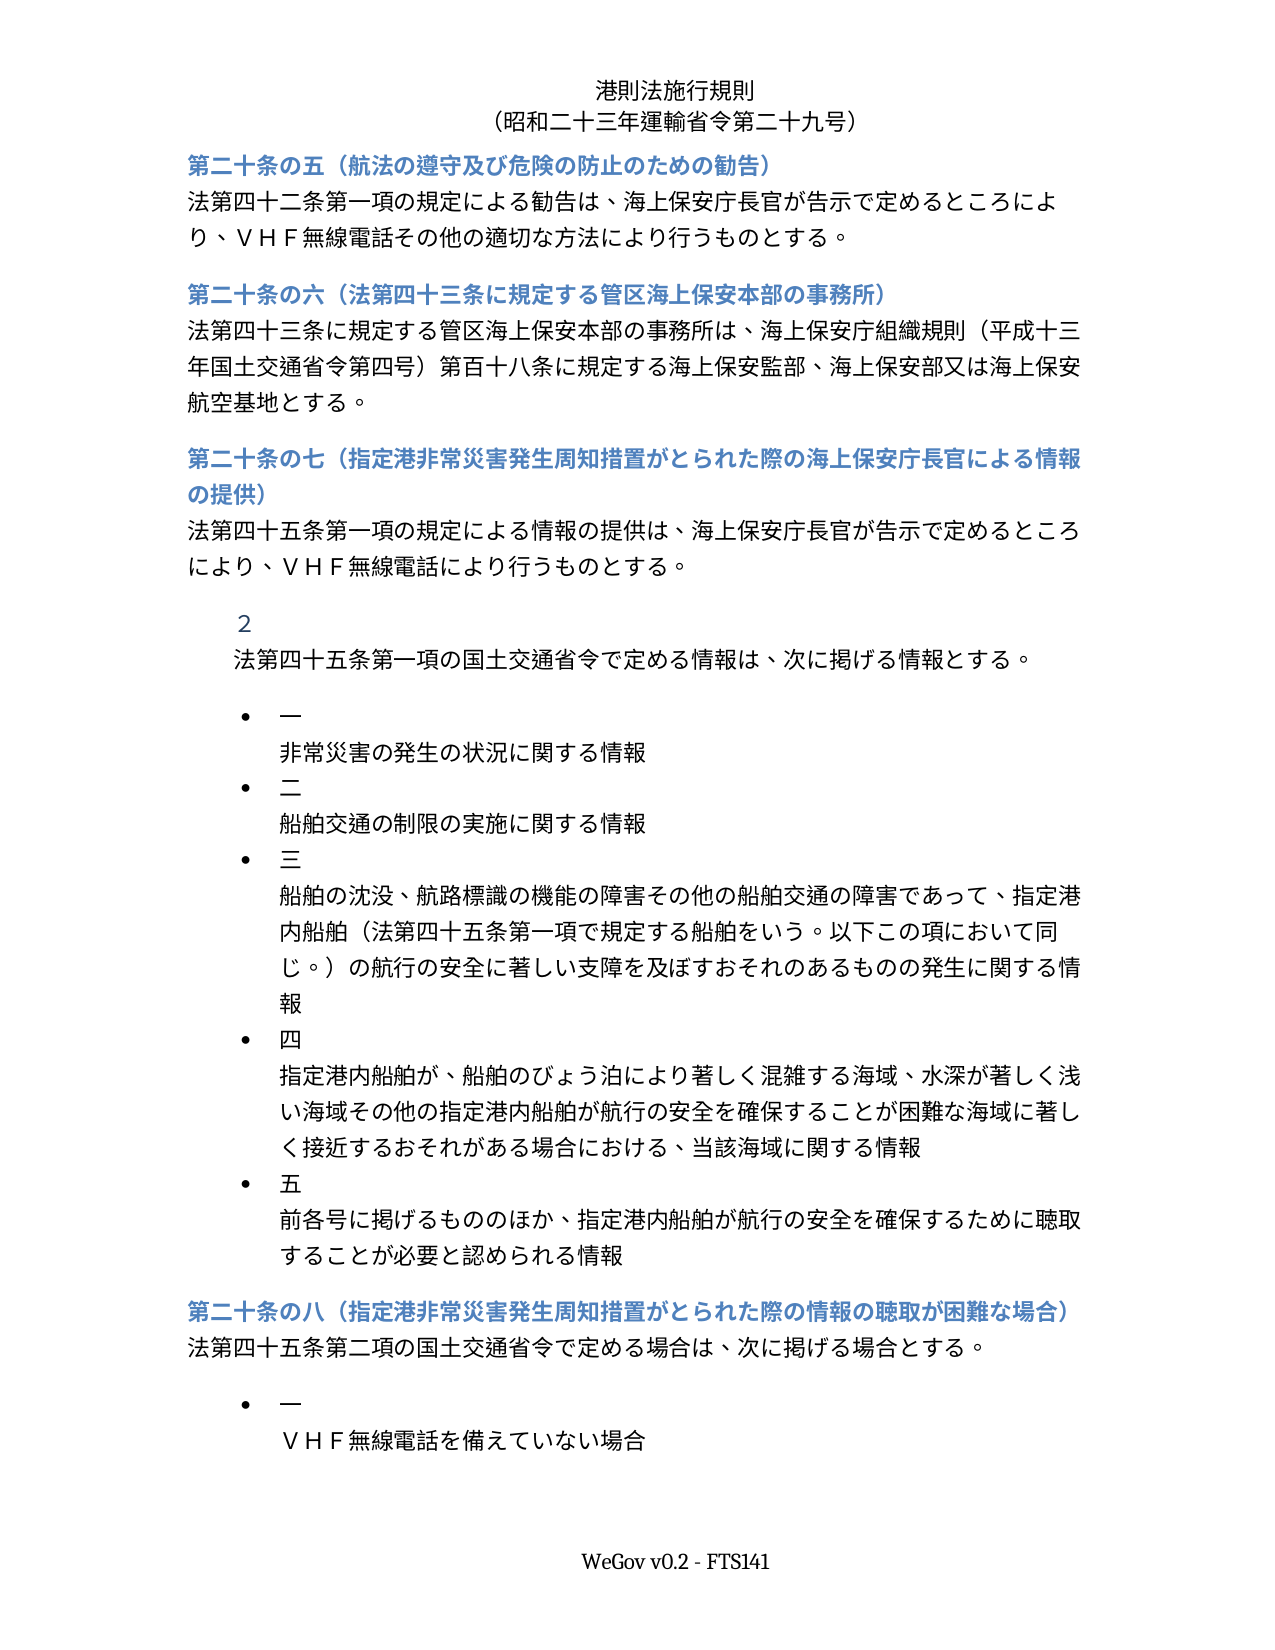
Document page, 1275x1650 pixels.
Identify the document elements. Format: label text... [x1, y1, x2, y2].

text 法第四十三条に規定する管区海上保安本部の事務所は、海上保安庁組織規則（平成十三年国土交通省令第四号）第百十八条に規定する海上保安監部、海上保安部又は海上保安航空基地とする。 [187, 314, 1087, 418]
list 二 船舶交通の制限の実施に関する情報 [242, 772, 1087, 839]
list 一 ＶＨＦ無線電話を備えていない場合 [242, 1389, 1087, 1456]
list 一 非常災害の発生の状況に関する情報 [242, 701, 1087, 768]
list 三 船舶の沈没、航路標識の機能の障害その他の船舶交通の障害であって、指定港内船舶（法第四十五条第一項で規定する船舶をいう。以下この項において同じ。）の航行の安全に著しい支障を及ぼすおそれのあるものの発生に関する情報 [242, 844, 1087, 1019]
subtitle 第二十条の七（指定港非常災害発生周知措置がとられた際の海上保安庁長官による情報の提供） [187, 443, 1087, 510]
subtitle 第二十条の五（航法の遵守及び危険の防止のための勧告） [187, 150, 1087, 181]
list 五 前各号に掲げるもののほか、指定港内船舶が航行の安全を確保するために聴取することが必要と認められる情報 [242, 1168, 1087, 1271]
text 法第四十五条第二項の国土交通省令で定める場合は、次に掲げる場合とする。 [187, 1332, 1087, 1363]
text 法第四十五条第一項の規定による情報の提供は、海上保安庁長官が告示で定めるところにより、ＶＨＦ無線電話により行うものとする。 [187, 515, 1087, 582]
subtitle 第二十条の八（指定港非常災害発生周知措置がとられた際の情報の聴取が困難な場合） [187, 1296, 1087, 1328]
text 法第四十二条第一項の規定による勧告は、海上保安庁長官が告示で定めるところにより、ＶＨＦ無線電話その他の適切な方法により行うものとする。 [187, 186, 1087, 253]
subtitle 第二十条の六（法第四十三条に規定する管区海上保安本部の事務所） [187, 279, 1087, 310]
subtitle ２ [233, 608, 1087, 639]
list 四 指定港内船舶が、船舶のびょう泊により著しく混雑する海域、水深が著しく浅い海域その他の指定港内船舶が航行の安全を確保することが困難な海域に著しく接近するおそれがある場合における、当該海域に関する情報 [242, 1024, 1087, 1163]
text 法第四十五条第一項の国土交通省令で定める情報は、次に掲げる情報とする。 [233, 644, 1087, 675]
